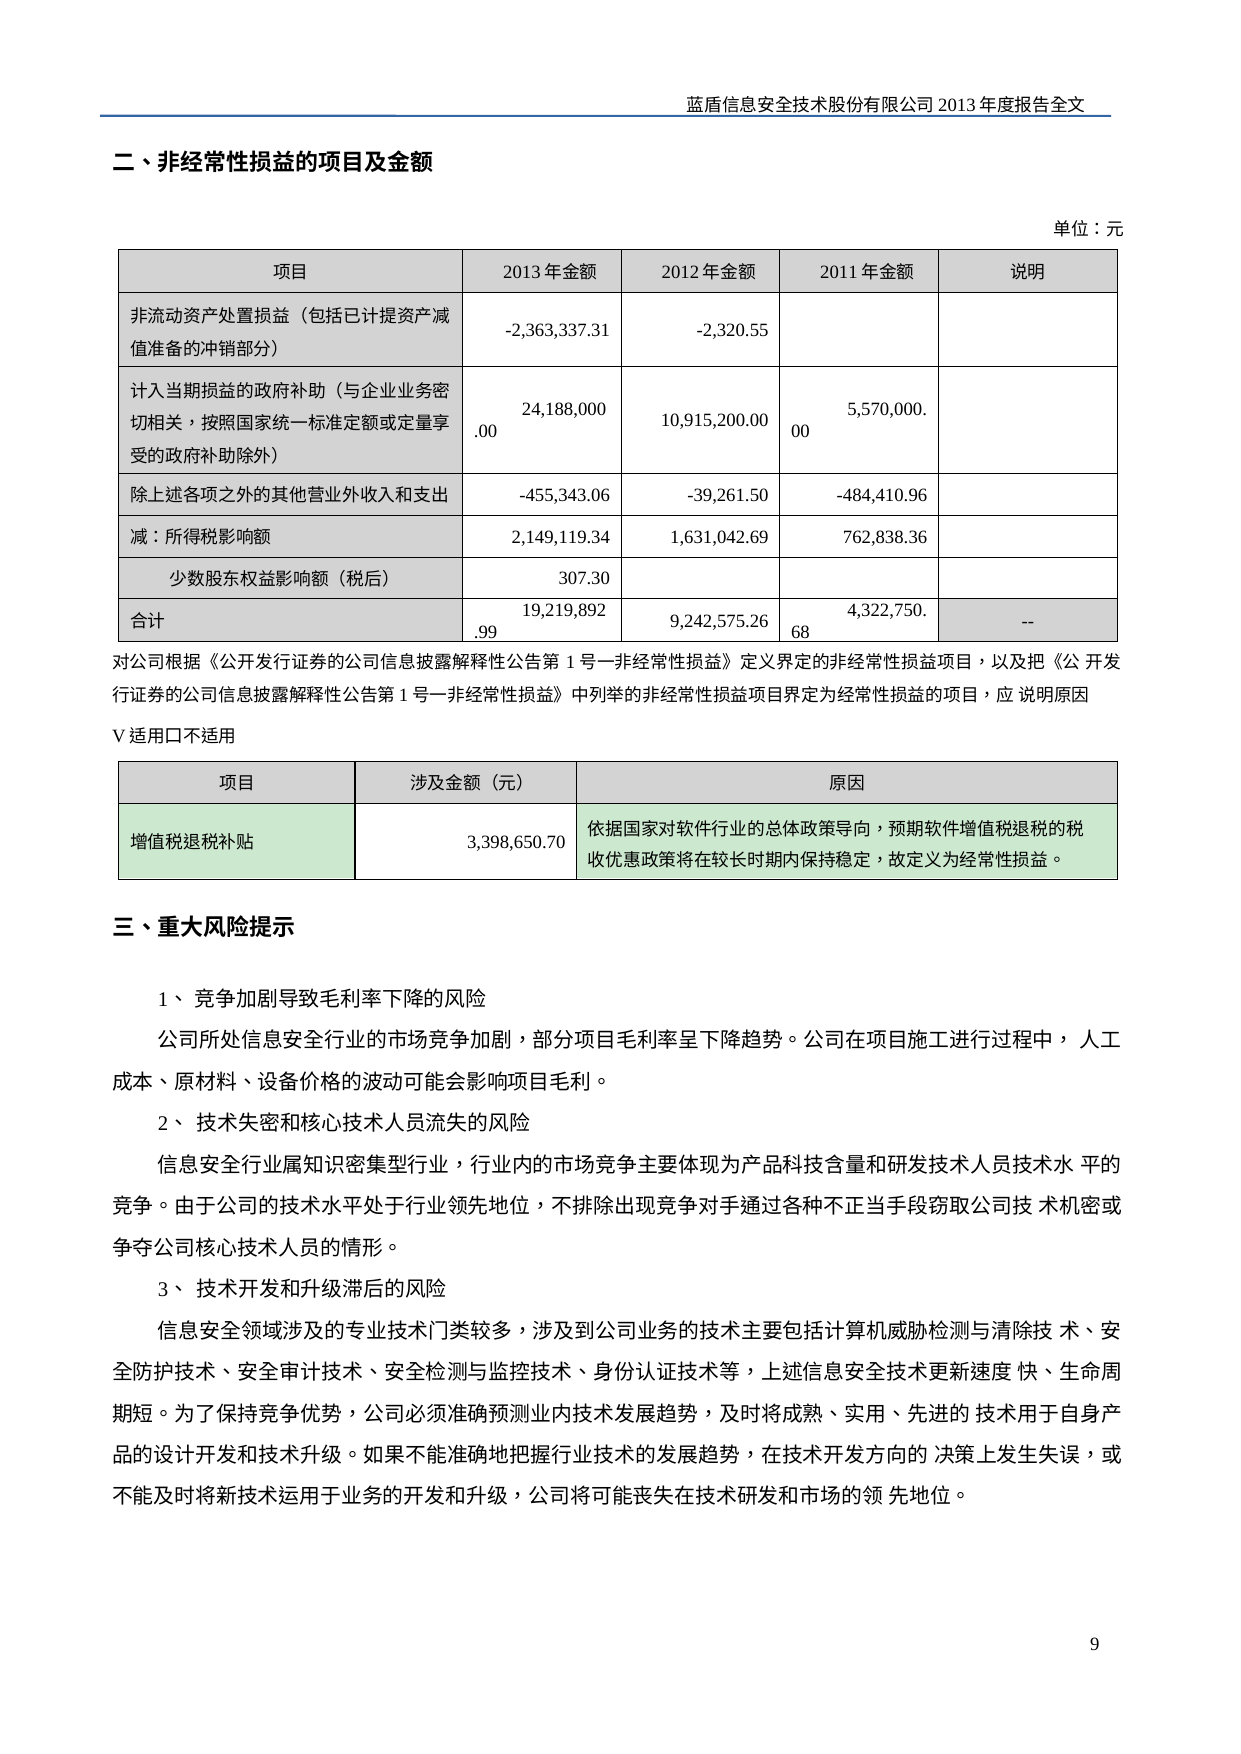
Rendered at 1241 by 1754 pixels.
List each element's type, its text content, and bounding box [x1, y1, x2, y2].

text 公司所处信息安全行业的市场竞争加剧，部分项目毛利率呈下降趋势。公司在项目施工进行过程中， 人工成本、原材料、设备价格的波动可能会影响项目毛利。 [112, 1015, 1124, 1098]
text 信息安全领域涉及的专业技术门类较多，涉及到公司业务的技术主要包括计算机威胁检测与清除技 术、安全防护技术、安全审计技术、安全检测与监控技术、身份认证技术等，上述信息安全技术更新速度 快、生命周期短。为了保持竞争优势，公司必须准确预测业内技术发展趋势，及时将成熟、实用、先进的 技术用于自身产品的设计开发和技术升级。如果不能准确地把握行业技术的发展趋势，在技术开发方向的 决策上发生失误，或不能及时将新技术运用于业务的开发和升级，公司将可能丧失在技术研发和市场的领 先地位。 [112, 1305, 1124, 1512]
table_cell [939, 293, 1117, 366]
table_cell 减：所得税影响额 [119, 516, 462, 557]
table_header 项目 [119, 250, 462, 292]
table_cell [780, 293, 938, 366]
table_cell 1,631,042.69 [622, 516, 779, 557]
table_cell [939, 474, 1117, 515]
table_cell 24,188,000.00 [463, 367, 621, 473]
text 1、 竞争加剧导致毛利率下降的风险 [112, 973, 1124, 1015]
text 单位：元 [112, 217, 1124, 241]
text 信息安全行业属知识密集型行业，行业内的市场竞争主要体现为产品科技含量和研发技术人员技术水 平的竞争。由于公司的技术水平处于行业领先地位，不排除出现竞争对手通过各种不正当手段窃取公司技 术机密或争夺公司核心技术人员的情形。 [112, 1139, 1124, 1263]
table_cell -2,363,337.31 [463, 293, 621, 366]
table_cell 增值税退税补贴 [119, 804, 354, 878]
table_cell 3,398,650.70 [356, 804, 576, 878]
table_cell 合计 [119, 599, 462, 641]
text 3、 技术开发和升级滞后的风险 [112, 1263, 1124, 1305]
table_cell 9,242,575.26 [622, 599, 779, 641]
text 二、非经常性损益的项目及金额 [112, 146, 1124, 177]
table_cell 307.30 [463, 558, 621, 598]
text 对公司根据《公开发行证券的公司信息披露解释性公告第1号一非经常性损益》定义界定的非经常性损益项目，以及把《公 开发行证券的公司信息披露解释性公告第1号一非经常性损益》中列举的非经常性损益项目界定为经常性损益的项目，应 说明原因 [112, 642, 1124, 708]
table_cell [939, 367, 1117, 473]
table_cell [939, 558, 1117, 598]
table_cell 非流动资产处置损益（包括已计提资产减 值准备的冲销部分） [119, 293, 462, 366]
text V适用口不适用 [112, 722, 1124, 748]
table_cell 19,219,892.99 [463, 599, 621, 641]
table_cell -- [939, 599, 1117, 641]
table_cell -2,320.55 [622, 293, 779, 366]
table_cell 除上述各项之外的其他营业外收入和支出 [119, 474, 462, 515]
table_cell 4,322,750.68 [780, 599, 938, 641]
table_cell 10,915,200.00 [622, 367, 779, 473]
table_cell 少数股东权益影响额（税后） [119, 558, 462, 598]
table_header 2011年金额 [780, 250, 938, 292]
table_header 涉及金额（元） [356, 762, 576, 803]
table_cell 2,149,119.34 [463, 516, 621, 557]
table_cell -39,261.50 [622, 474, 779, 515]
table_cell 计入当期损益的政府补助（与企业业务密 切相关，按照国家统一标准定额或定量享 受的政府补助除外） [119, 367, 462, 473]
text 三、重大风险提示 [112, 911, 1124, 942]
table_header 2013年金额 [463, 250, 621, 292]
table_cell 依据国家对软件行业的总体政策导向，预期软件增值税退税的税 收优惠政策将在较长时期内保持稳定，故定义为经常性损益。 [577, 804, 1117, 878]
table_cell [622, 558, 779, 598]
table_cell -484,410.96 [780, 474, 938, 515]
table_cell [939, 516, 1117, 557]
table_cell [780, 558, 938, 598]
table_header 原因 [577, 762, 1117, 803]
table_cell 5,570,000.00 [780, 367, 938, 473]
table_header 说明 [939, 250, 1117, 292]
table_cell 762,838.36 [780, 516, 938, 557]
text 2、 技术失密和核心技术人员流失的风险 [112, 1098, 1124, 1139]
table_cell -455,343.06 [463, 474, 621, 515]
table_header 项目 [119, 762, 354, 803]
table_header 2012年金额 [622, 250, 779, 292]
